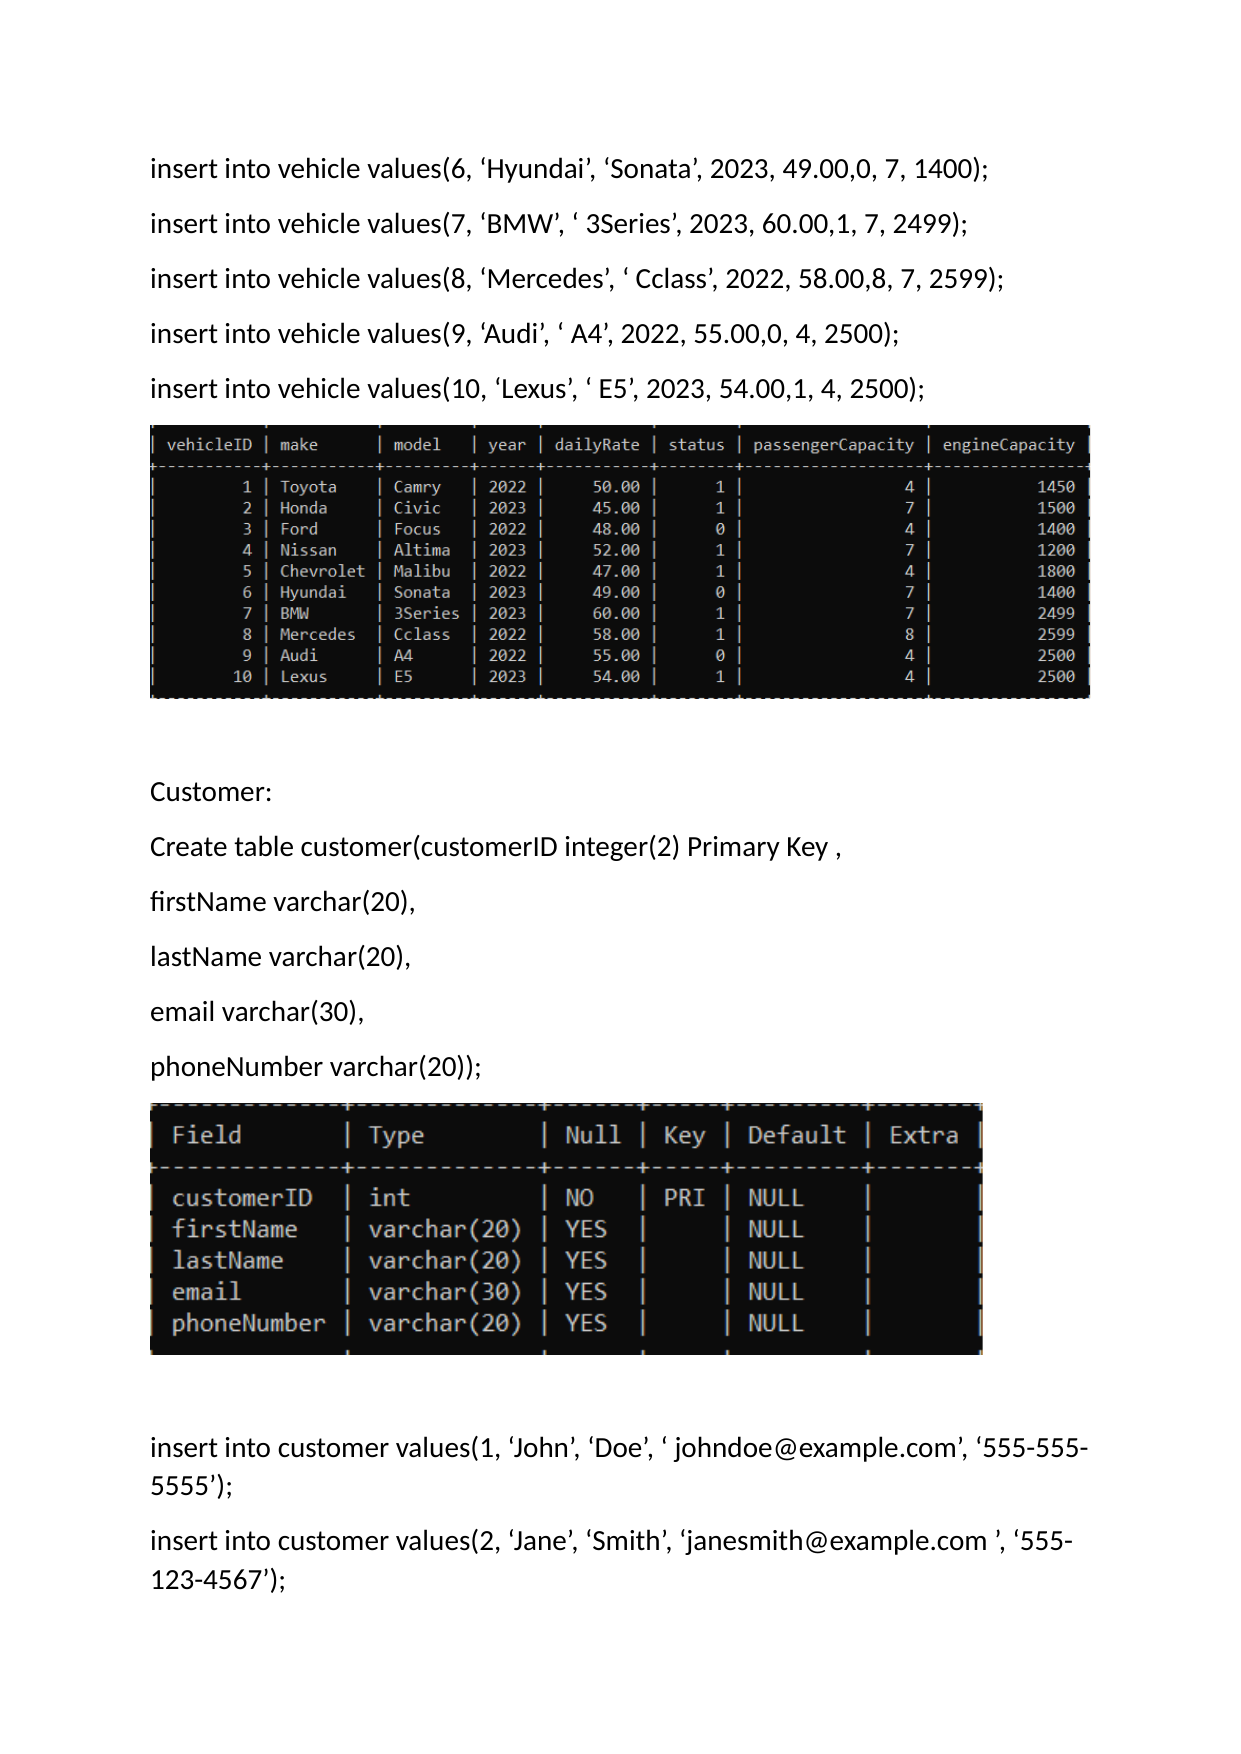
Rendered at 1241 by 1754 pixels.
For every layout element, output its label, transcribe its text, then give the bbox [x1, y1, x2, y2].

text insert into customer values(2, ‘Jane’, ‘Smith’, ‘janesmith@example.com ’, ‘555-123-4567’); [150, 1522, 1090, 1596]
picture [150, 425, 1091, 699]
text email varchar(30), [150, 993, 1090, 1029]
picture [150, 1103, 983, 1355]
text insert into vehicle values(9, ‘Audi’, ‘ A4’, 2022, 55.00,0, 4, 2500); [150, 315, 1090, 351]
text Customer: [150, 773, 1090, 808]
text insert into vehicle values(10, ‘Lexus’, ‘ E5’, 2023, 54.00,1, 4, 2500); [150, 370, 1090, 406]
text insert into vehicle values(8, ‘Mercedes’, ‘ Cclass’, 2022, 58.00,8, 7, 2599); [150, 260, 1090, 296]
text Create table customer(customerID integer(2) Primary Key , [150, 828, 1090, 863]
text insert into customer values(1, ‘John’, ‘Doe’, ‘ johndoe@example.com’, ‘555-555-5555’); [150, 1429, 1090, 1503]
text insert into vehicle values(6, ‘Hyundai’, ‘Sonata’, 2023, 49.00,0, 7, 1400); [150, 150, 1090, 186]
text insert into vehicle values(7, ‘BMW’, ‘ 3Series’, 2023, 60.00,1, 7, 2499); [150, 205, 1090, 241]
text firstName varchar(20), [150, 883, 1090, 918]
text lastName varchar(20), [150, 938, 1090, 973]
text phoneNumber varchar(20)); [150, 1048, 1090, 1084]
